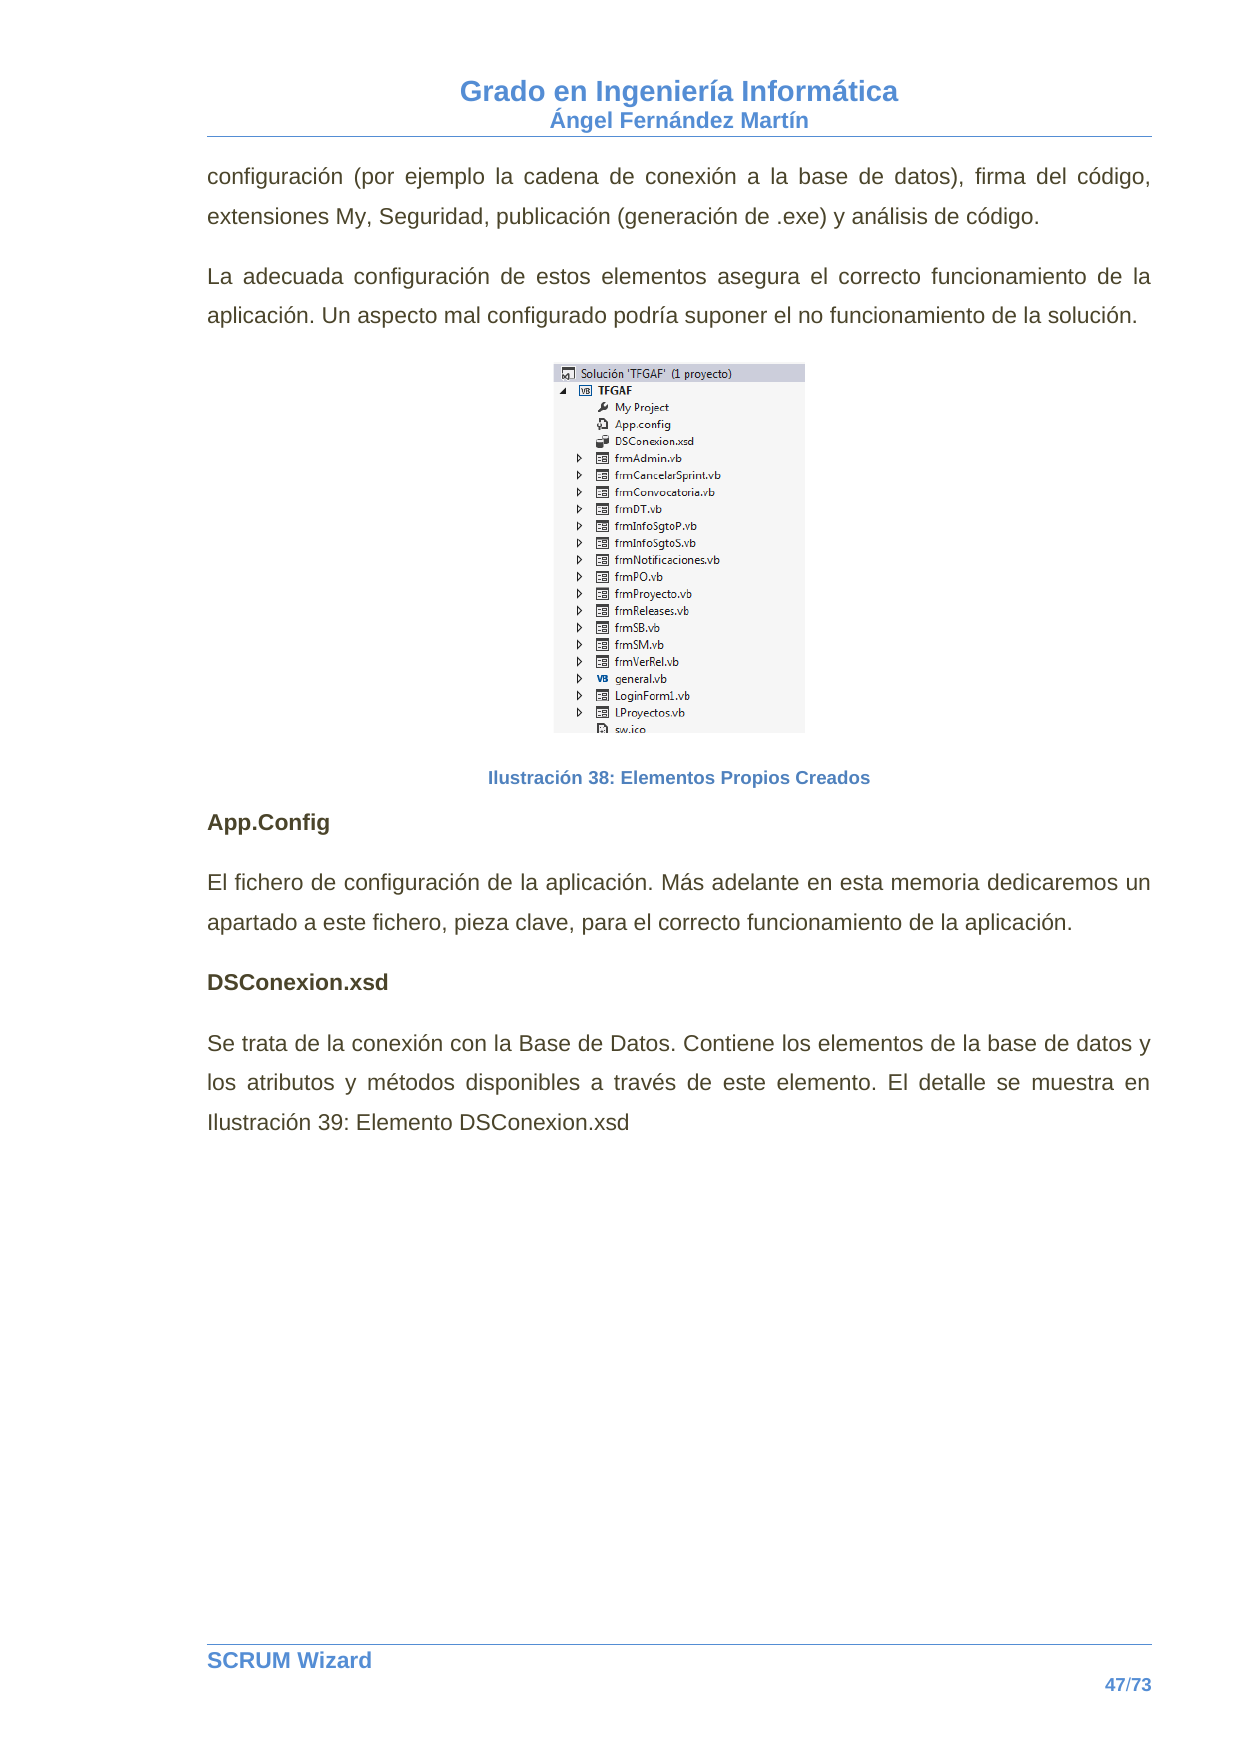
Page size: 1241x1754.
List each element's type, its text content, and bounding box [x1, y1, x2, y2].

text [207, 163, 1152, 229]
picture [553, 362, 805, 733]
text La adecuada configuración de estos elementos asegura el correcto funcionamiento de la aplicación. Un aspecto mal configurado podría suponer el no funcionamiento de la solución. [207, 263, 1152, 329]
text El fichero de configuración de la aplicación. Más adelante en esta memoria dedicaremos un apartado a este fichero, pieza clave, para el correcto funcionamiento de la aplicación. [207, 869, 1152, 935]
text DSConexion.xsd [207, 969, 1152, 996]
text App.Config [207, 809, 1152, 835]
text Ilustración 38: Elementos Propios Creados [207, 767, 1152, 788]
text Se trata de la conexión con la Base de Datos. Contiene los elementos de la base de datos y los atributos y métodos disponibles a través de este elemento. El detalle se muestra en Ilustración 39: Elemento DSConexion.xsd [207, 1029, 1152, 1135]
